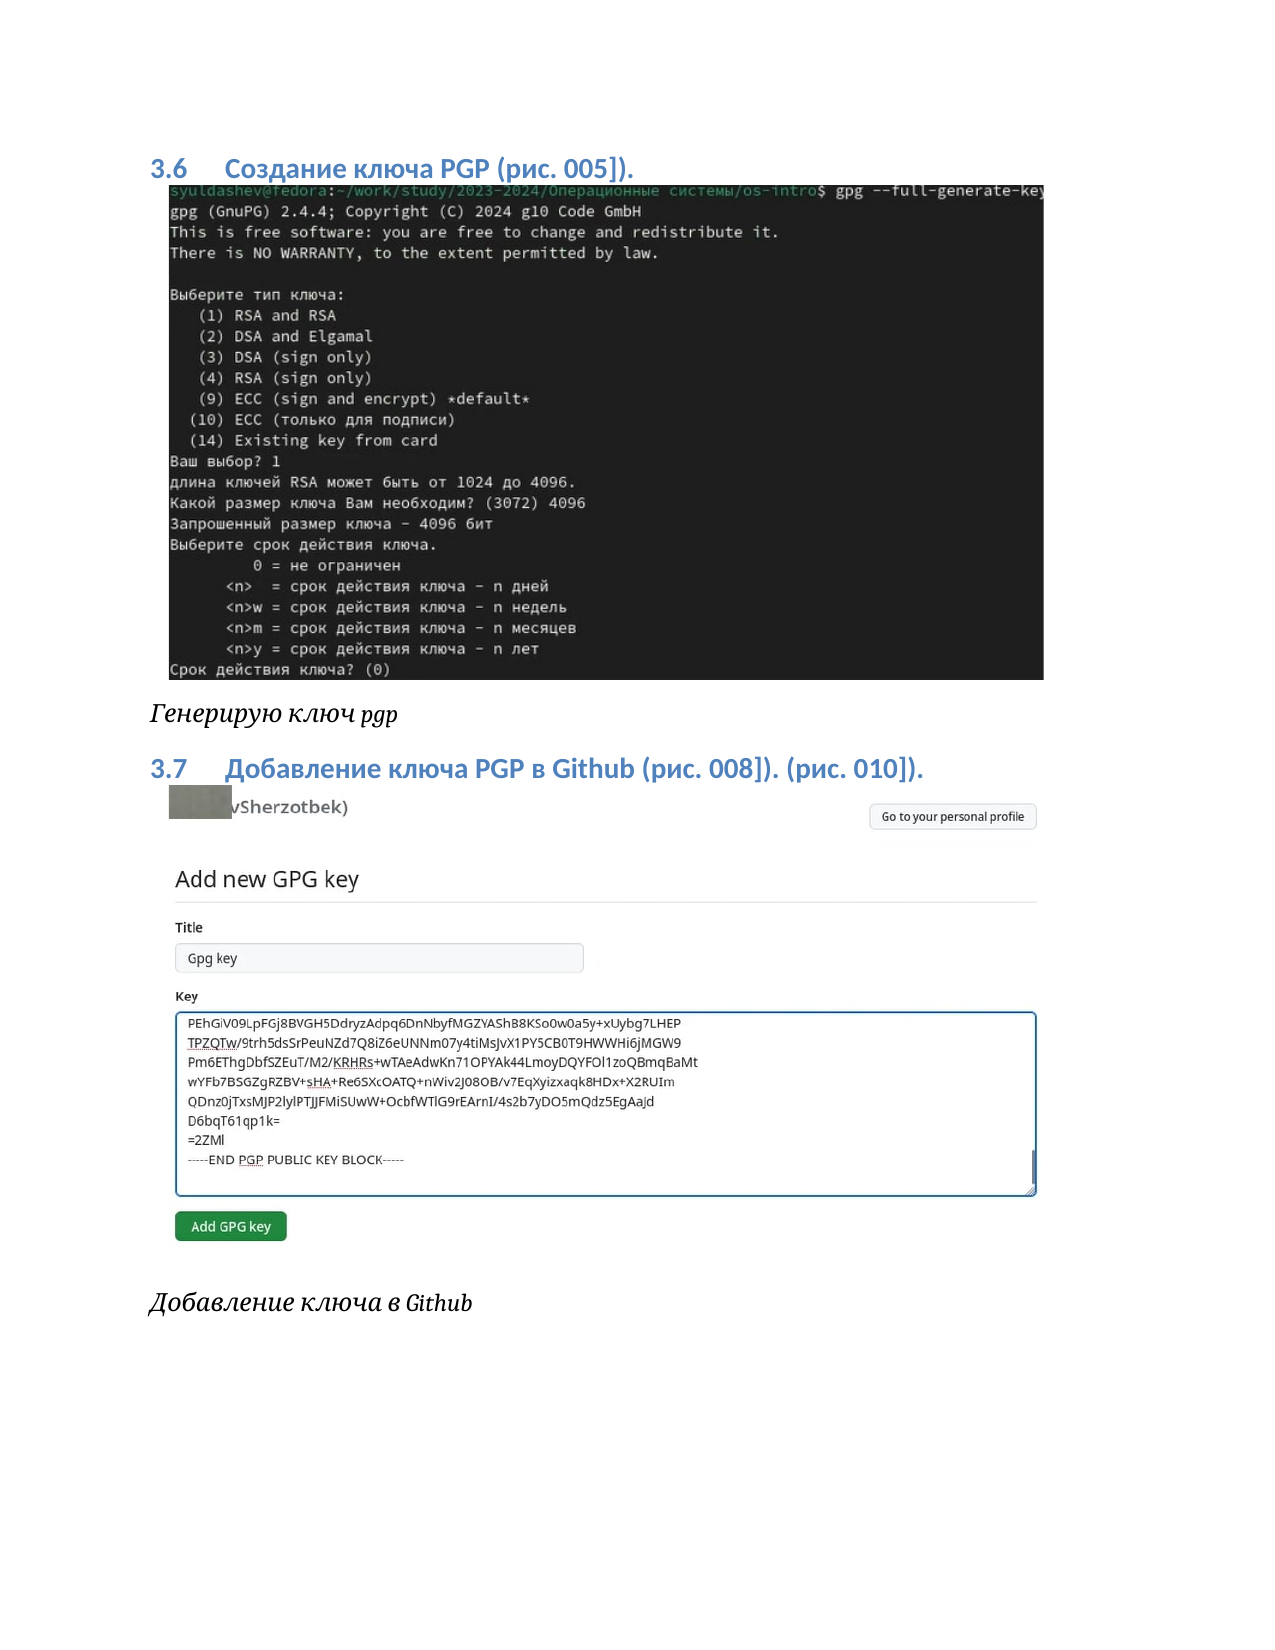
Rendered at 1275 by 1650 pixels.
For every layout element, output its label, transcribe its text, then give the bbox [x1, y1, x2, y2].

text Генерирую ключ pgp [150, 700, 1125, 729]
subtitle 3.6 Создание ключа PGP (рис. 005]). [150, 150, 1125, 186]
subtitle 3.7 Добавление ключа PGP в Github (рис. 008]). (рис. 010]). [150, 750, 1125, 786]
picture [168, 785, 1044, 1268]
picture [168, 185, 1044, 680]
text Добавление ключа в Github [150, 1289, 1125, 1317]
